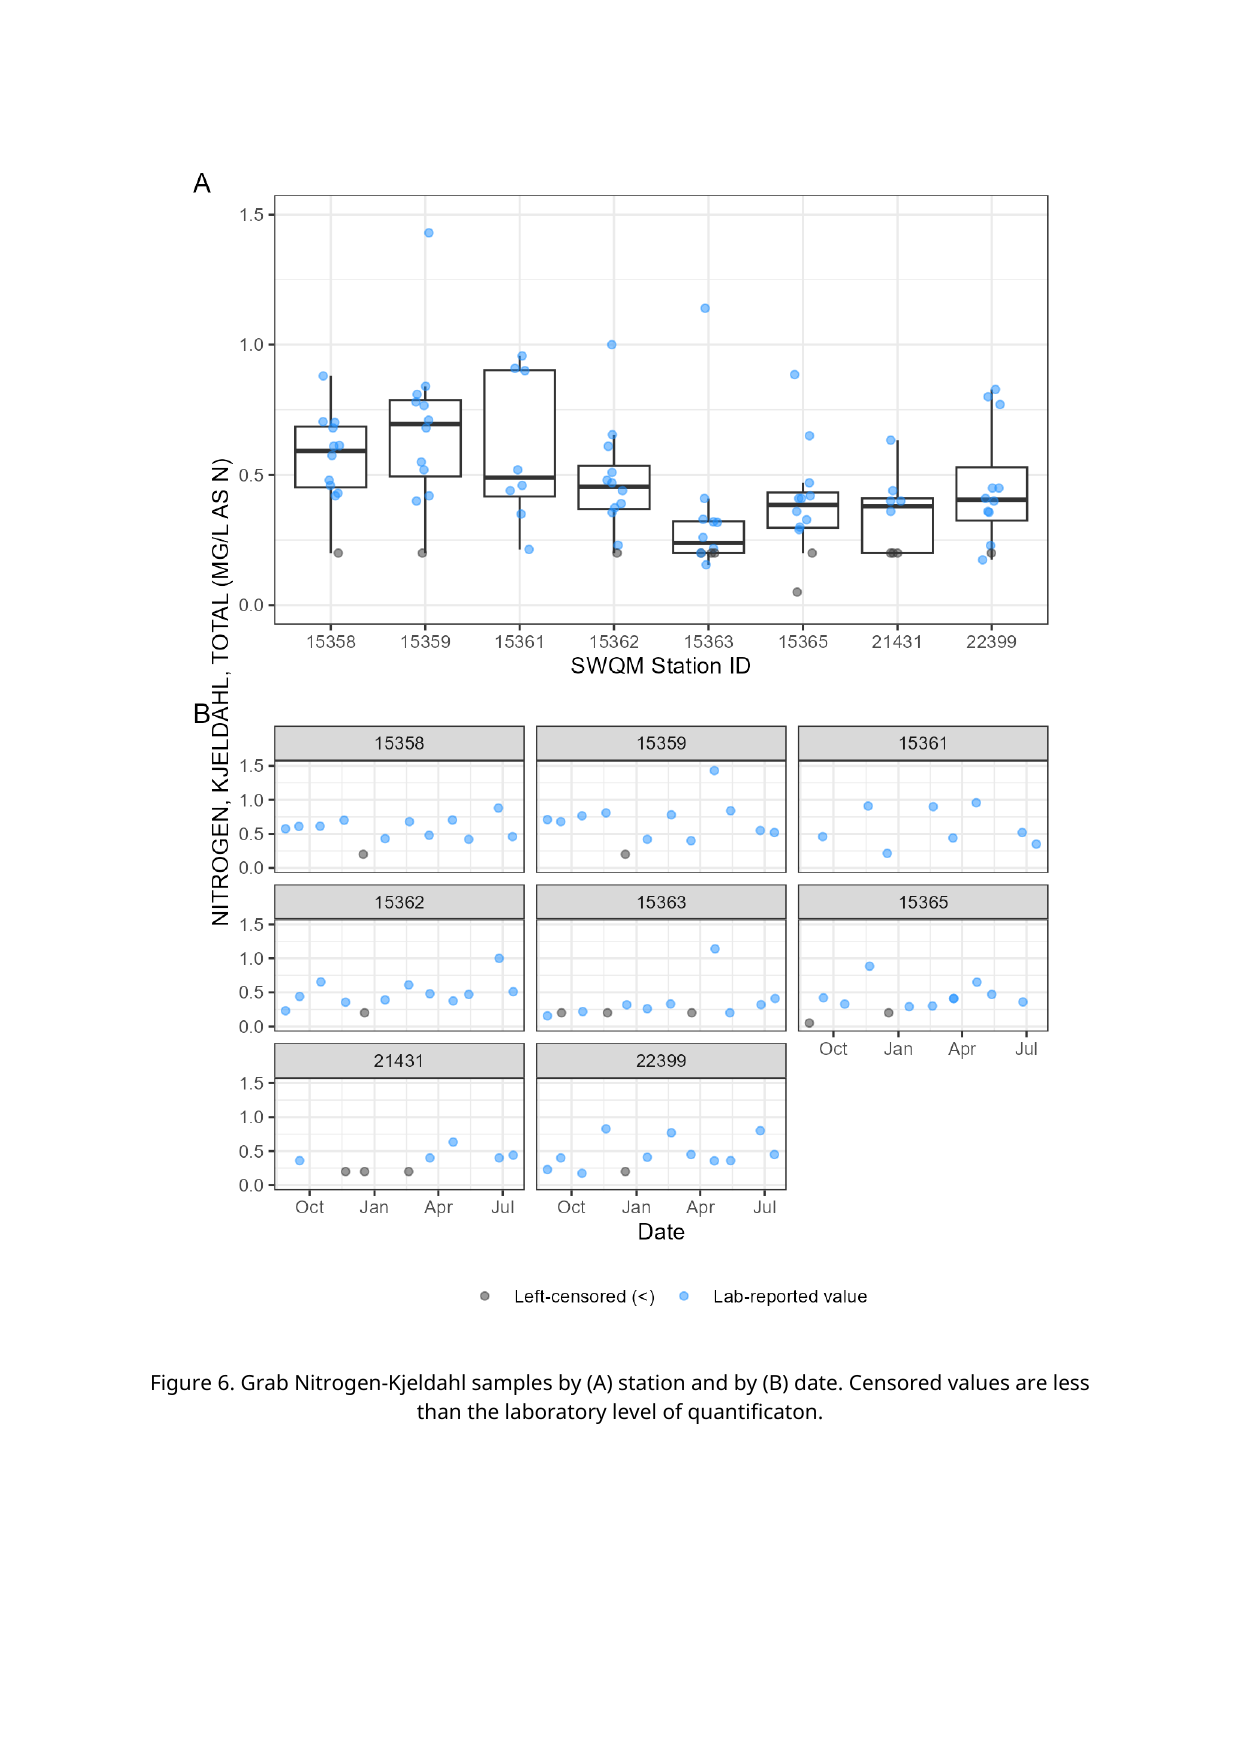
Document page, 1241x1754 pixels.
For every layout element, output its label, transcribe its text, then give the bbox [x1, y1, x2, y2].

picture [170, 147, 1071, 1348]
text Figure . Grab Nitrogen-Kjeldahl samples by (A) station and by (B) date. Censored values are less than the laboratory level of quantificaton. [148, 1368, 1093, 1425]
